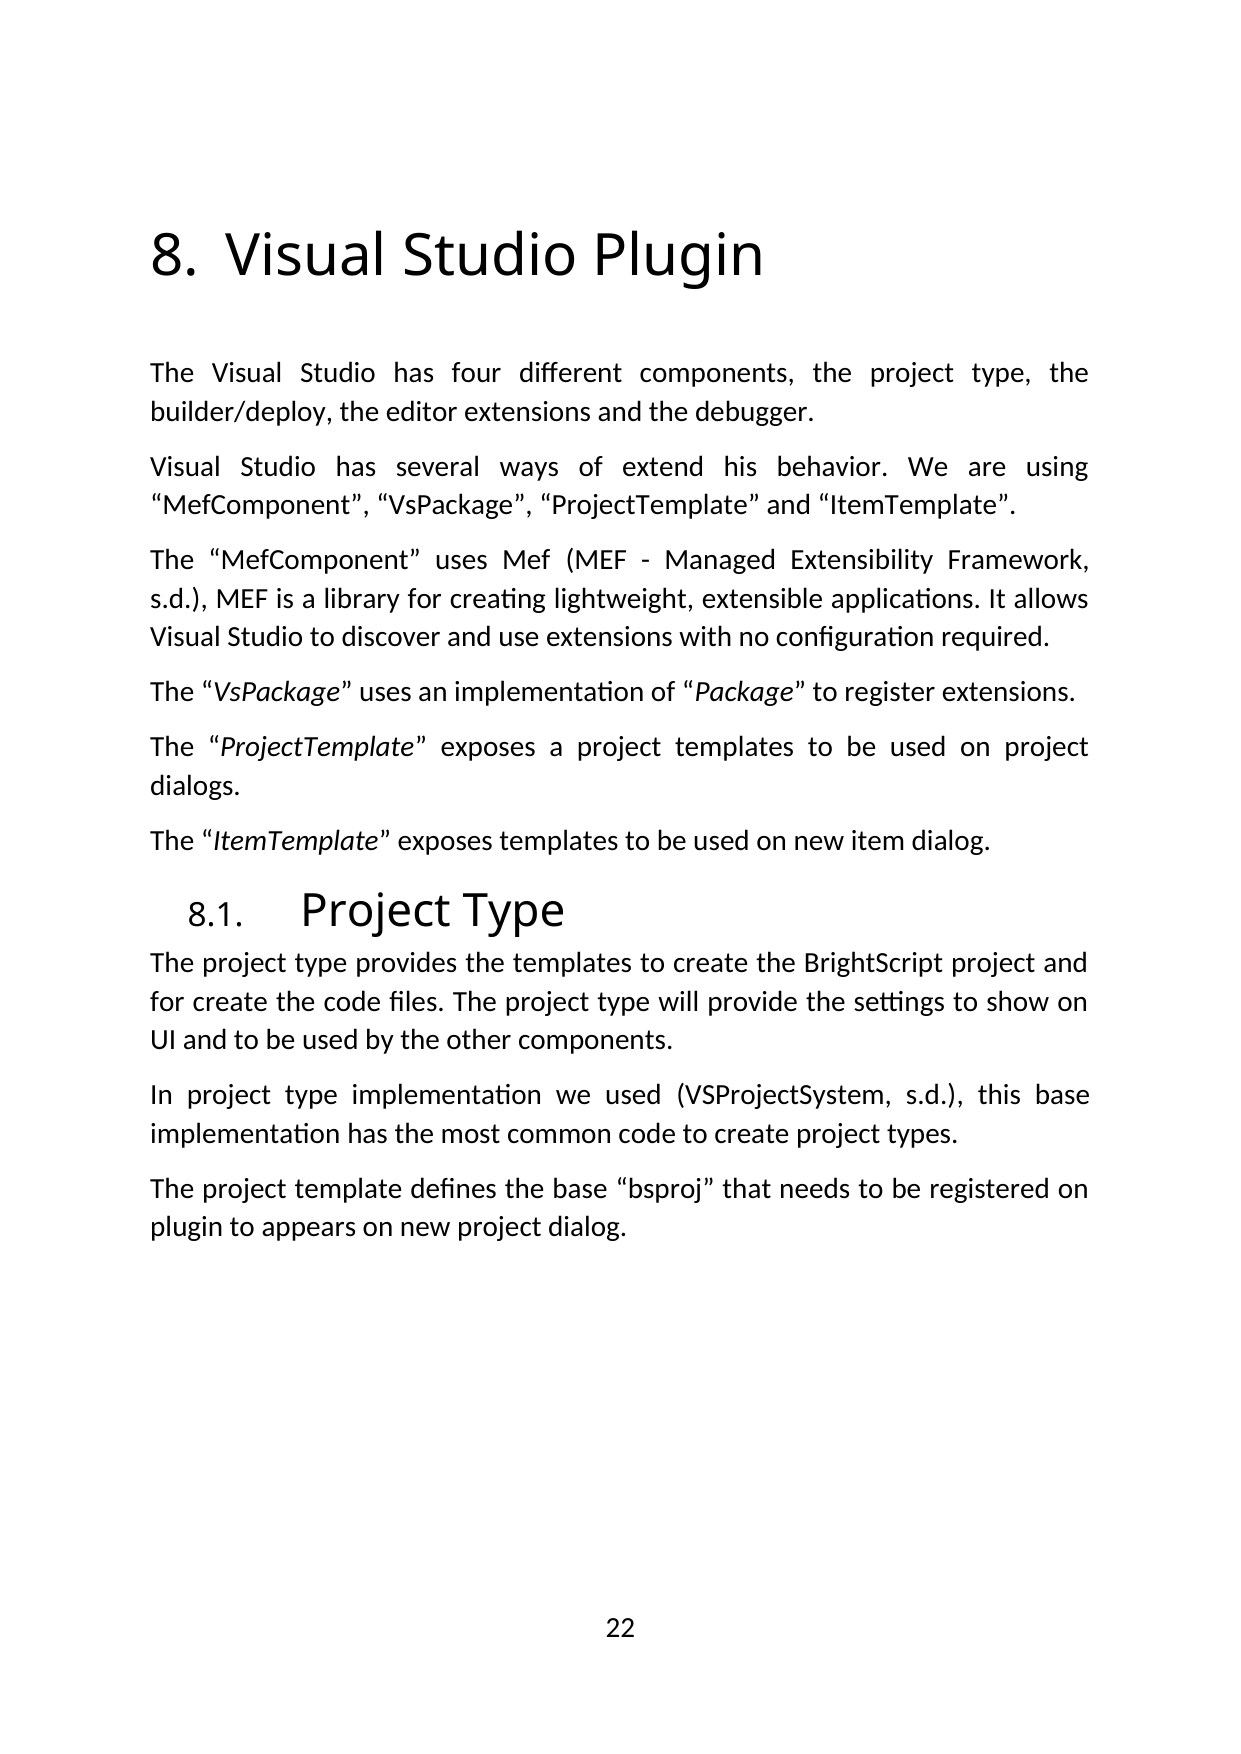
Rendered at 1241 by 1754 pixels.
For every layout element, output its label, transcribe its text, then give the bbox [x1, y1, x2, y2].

text The “MefComponent” uses Mef , MEF is a library for creating lightweight, extensible applications. It allows Visual Studio to discover and use extensions with no configuration required. [150, 541, 1090, 654]
text Visual Studio has several ways of extend his behavior. We are using “MefComponent”, “VsPackage”, “ProjectTemplate” and “ItemTemplate”. [150, 448, 1090, 522]
text The “ProjectTemplate” exposes a project templates to be used on project dialogs. [150, 728, 1090, 803]
text The project type provides the templates to create the BrightScript project and for create the code files. The project type will provide the settings to show on UI and to be used by the other components. [150, 944, 1090, 1057]
subtitle Project Type [187, 877, 1090, 939]
text The project template defines the base “bsproj” that needs to be registered on plugin to appears on new project dialog. [150, 1170, 1090, 1244]
text The Visual Studio has four different components, the project type, the builder/deploy, the editor extensions and the debugger. [150, 354, 1090, 428]
text The “ItemTemplate” exposes templates to be used on new item dialog. [150, 822, 1090, 858]
text The “VsPackage” uses an implementation of “Package” to register extensions. [150, 673, 1090, 709]
subtitle Visual Studio Plugin [150, 213, 1090, 293]
text In project type implementation we used , this base implementation has the most common code to create project types. [150, 1076, 1090, 1151]
